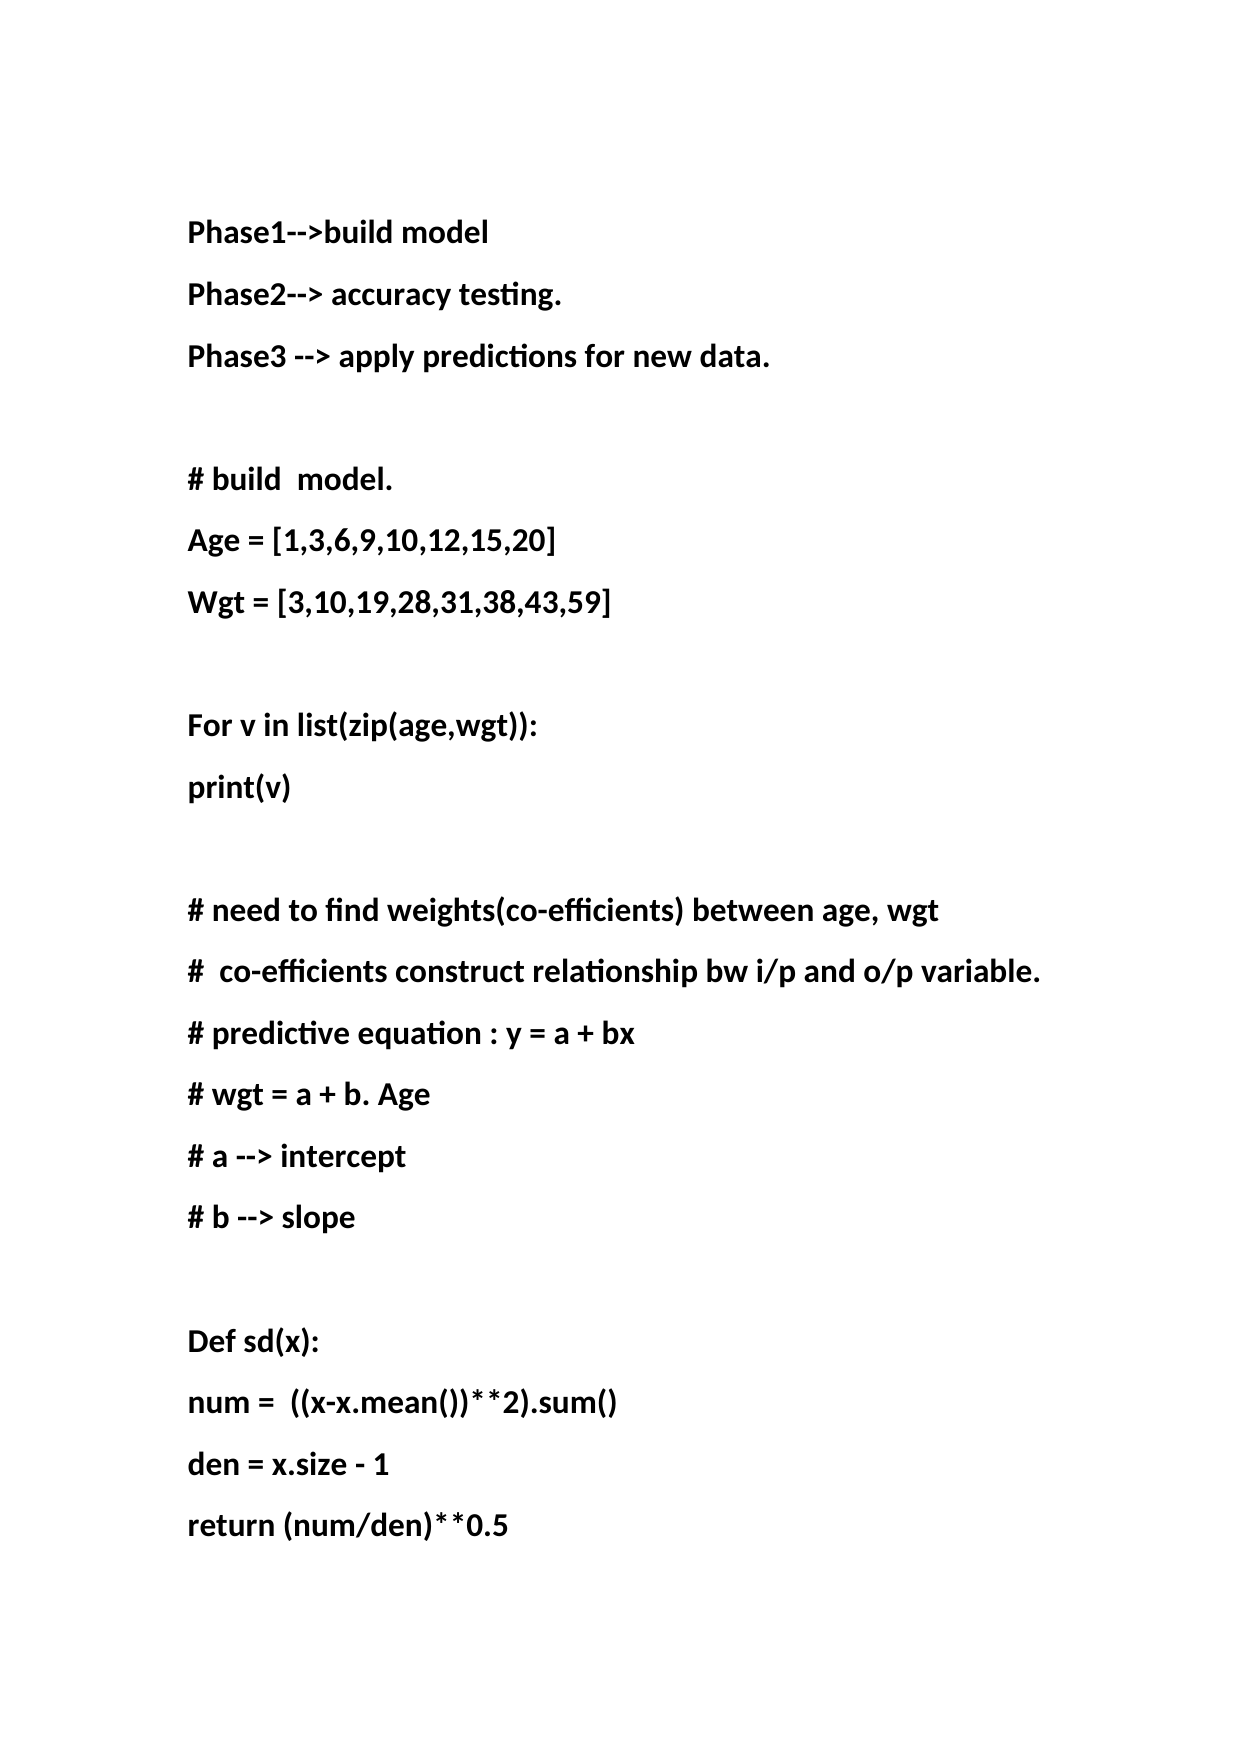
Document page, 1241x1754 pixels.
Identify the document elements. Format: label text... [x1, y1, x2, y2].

text Phase1-->build model [187, 212, 1090, 252]
text Wgt = [3,10,19,28,31,38,43,59] [187, 581, 1090, 622]
text # b --> slope [187, 1197, 1090, 1237]
text # wgt = a + b. Age [187, 1073, 1090, 1114]
text Def sd(x): [187, 1320, 1090, 1360]
text For v in list(zip(age,wgt)): [187, 704, 1090, 745]
text return (num/den)**0.5 [187, 1504, 1090, 1545]
text # need to find weights(co-efficients) between age, wgt [187, 889, 1090, 929]
text num = ((x-x.mean())**2).sum() [187, 1381, 1090, 1422]
text Age = [1,3,6,9,10,12,15,20] [187, 519, 1090, 560]
text Phase3 --> apply predictions for new data. [187, 335, 1090, 375]
text # co-efficients construct relationship bw i/p and o/p variable. [187, 950, 1090, 991]
text Phase2--> accuracy testing. [187, 273, 1090, 314]
text print(v) [187, 766, 1090, 806]
text den = x.size - 1 [187, 1443, 1090, 1483]
text # build model. [187, 458, 1090, 498]
text # a --> intercept [187, 1135, 1090, 1176]
text # predictive equation : y = a + bx [187, 1012, 1090, 1053]
